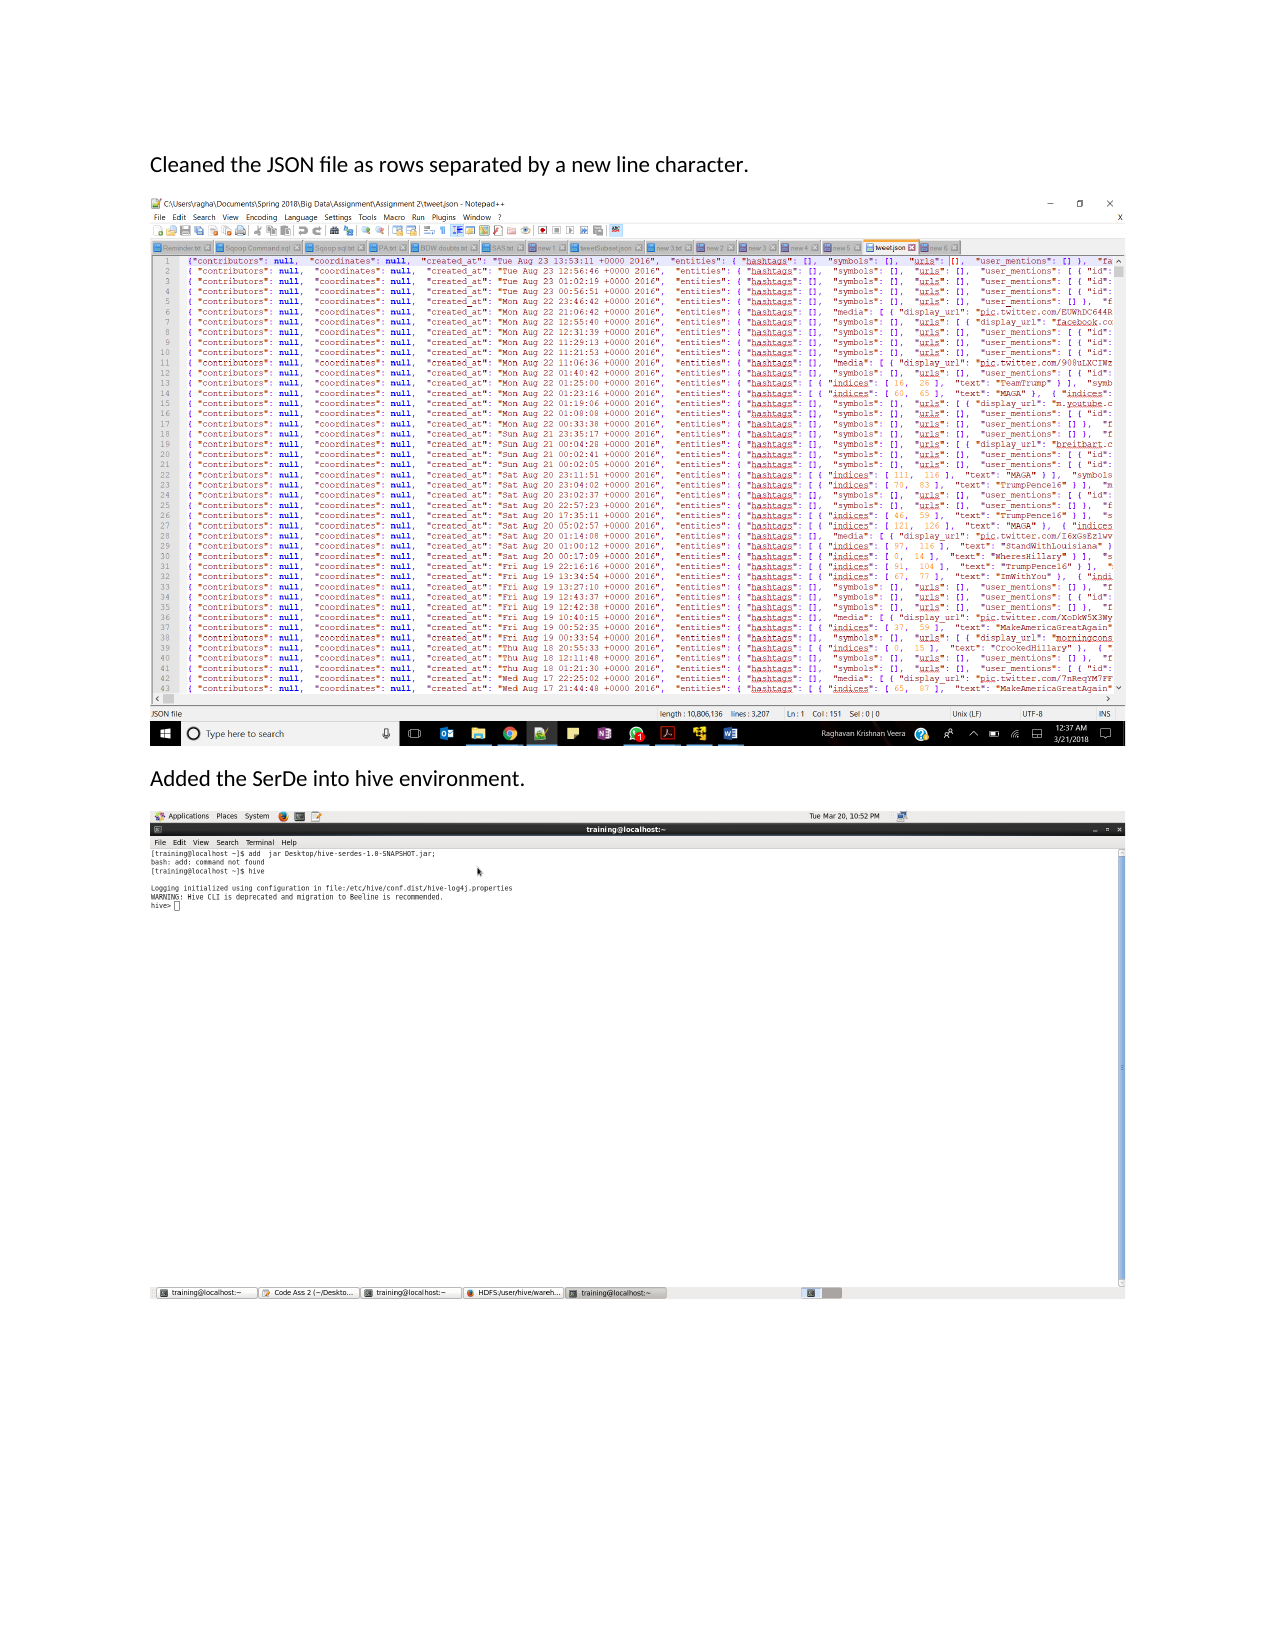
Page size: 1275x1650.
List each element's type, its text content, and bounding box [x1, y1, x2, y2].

text Cleaned the JSON file as rows separated by a new line character. [150, 150, 1125, 178]
text Added the SerDe into hive environment. [150, 764, 1125, 792]
picture [150, 811, 1125, 1299]
picture [150, 196, 1125, 746]
